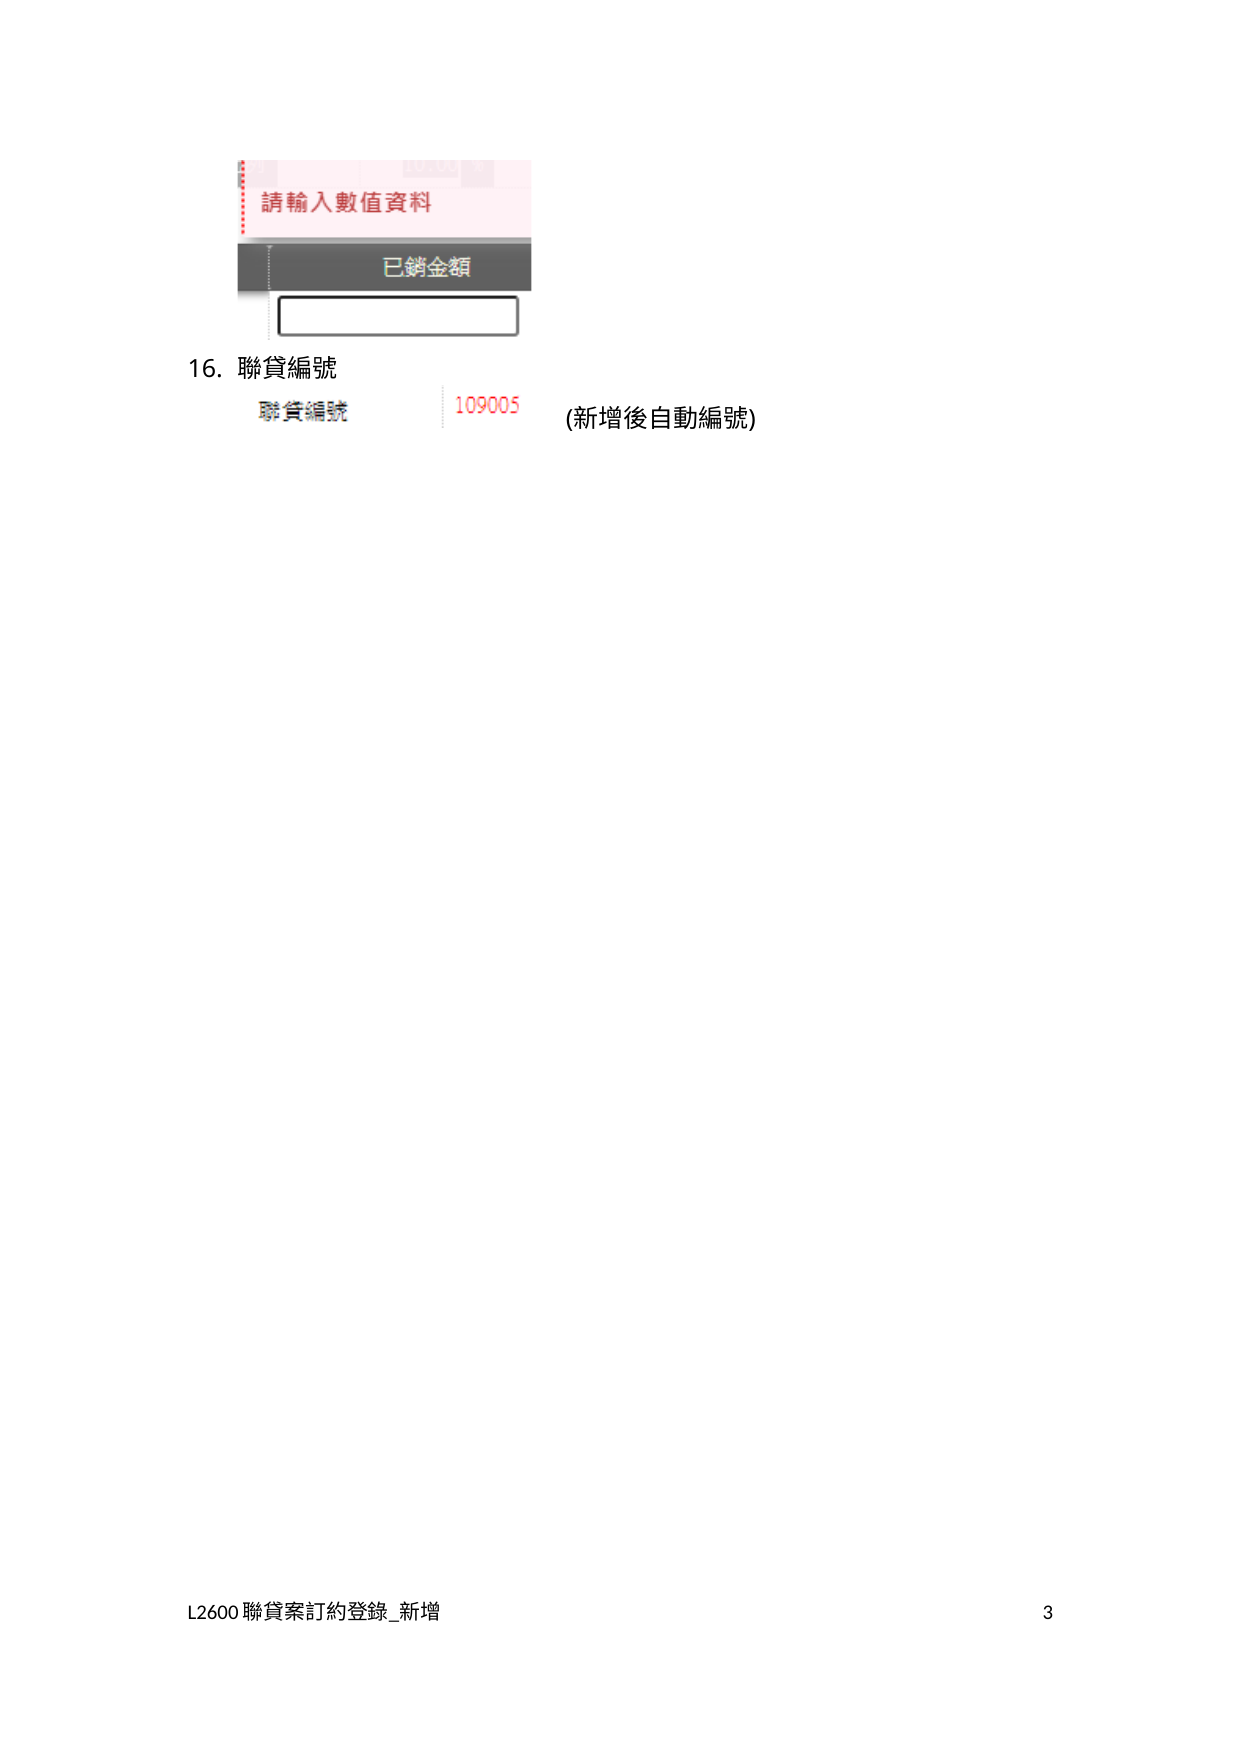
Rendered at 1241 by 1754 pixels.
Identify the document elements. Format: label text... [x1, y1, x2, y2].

picture [237, 160, 532, 340]
list (新增後自動編號) [237, 385, 1053, 460]
list 聯貸編號 [187, 347, 1053, 385]
picture [237, 385, 566, 428]
